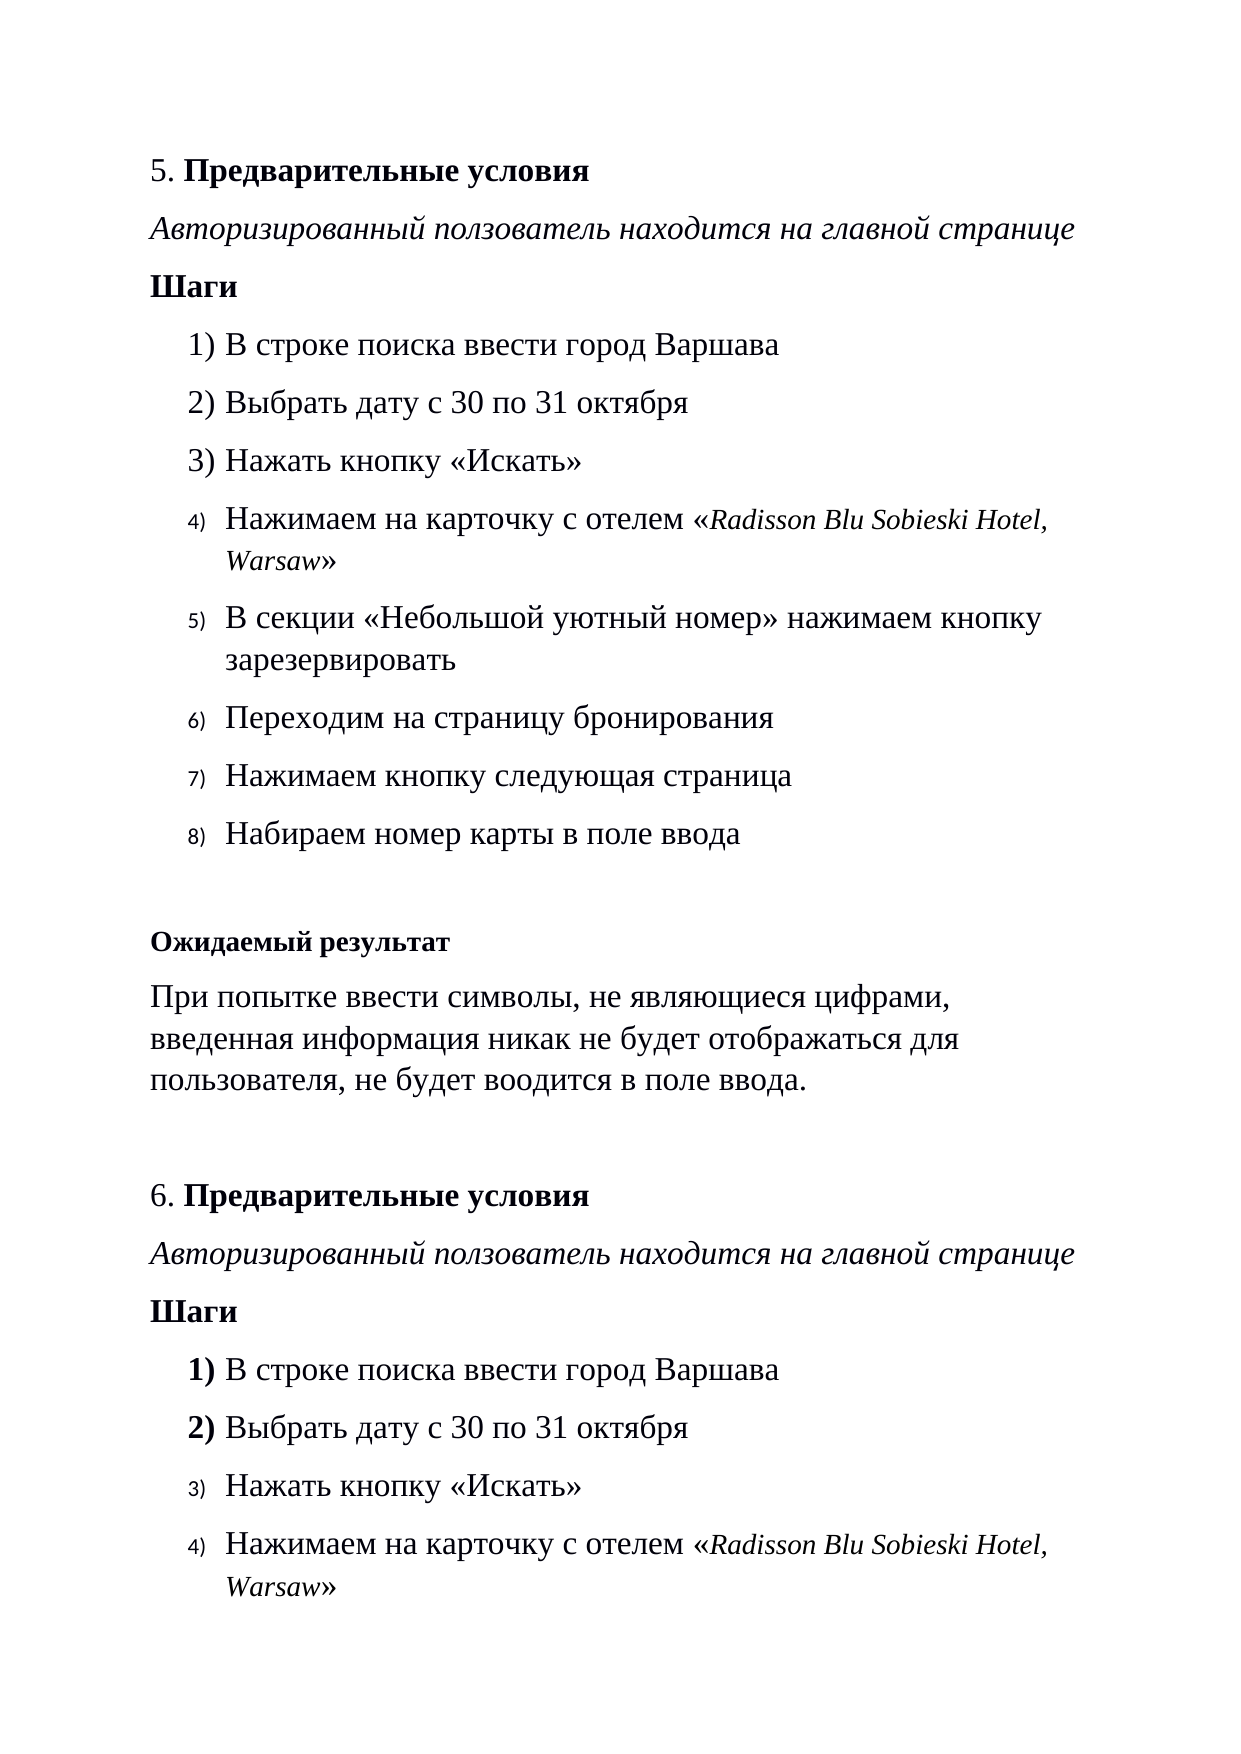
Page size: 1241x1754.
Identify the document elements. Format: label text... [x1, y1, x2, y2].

text Ожидаемый результат [150, 924, 1090, 957]
text Шаги [150, 1291, 1090, 1330]
list Нажать кнопку «Искать» [187, 440, 1090, 478]
list В секции «Небольшой уютный номер» нажимаем кнопку зарезервировать [187, 597, 1090, 677]
list Выбрать дату с 30 по 31 октября [187, 382, 1090, 420]
text Авторизированный ползователь находится на главной странице [150, 208, 1090, 246]
text При попытке ввести символы, не являющиеся цифрами, введенная информация никак не будет отображаться для пользователя, не будет воодится в поле ввода. [150, 977, 1090, 1098]
list В строке поиска ввести город Варшава [187, 324, 1090, 362]
text Авторизированный ползователь находится на главной странице [150, 1233, 1090, 1272]
list Нажимаем на карточку с отелем «Radisson Blu Sobieski Hotel, Warsaw» [187, 498, 1090, 578]
text Шаги [150, 266, 1090, 304]
text 6. Предварительные условия [150, 1175, 1090, 1214]
list В строке поиска ввести город Варшава [187, 1349, 1090, 1388]
list Переходим на страницу бронирования [187, 697, 1090, 735]
list Выбрать дату с 30 по 31 октября [187, 1407, 1090, 1446]
list Набираем номер карты в поле ввода [187, 813, 1090, 851]
list Нажимаем на карточку с отелем «Radisson Blu Sobieski Hotel, Warsaw» [187, 1523, 1090, 1603]
text 5. Предварительные условия [150, 150, 1090, 188]
list Нажимаем кнопку следующая страница [187, 755, 1090, 793]
list Нажать кнопку «Искать» [187, 1465, 1090, 1504]
